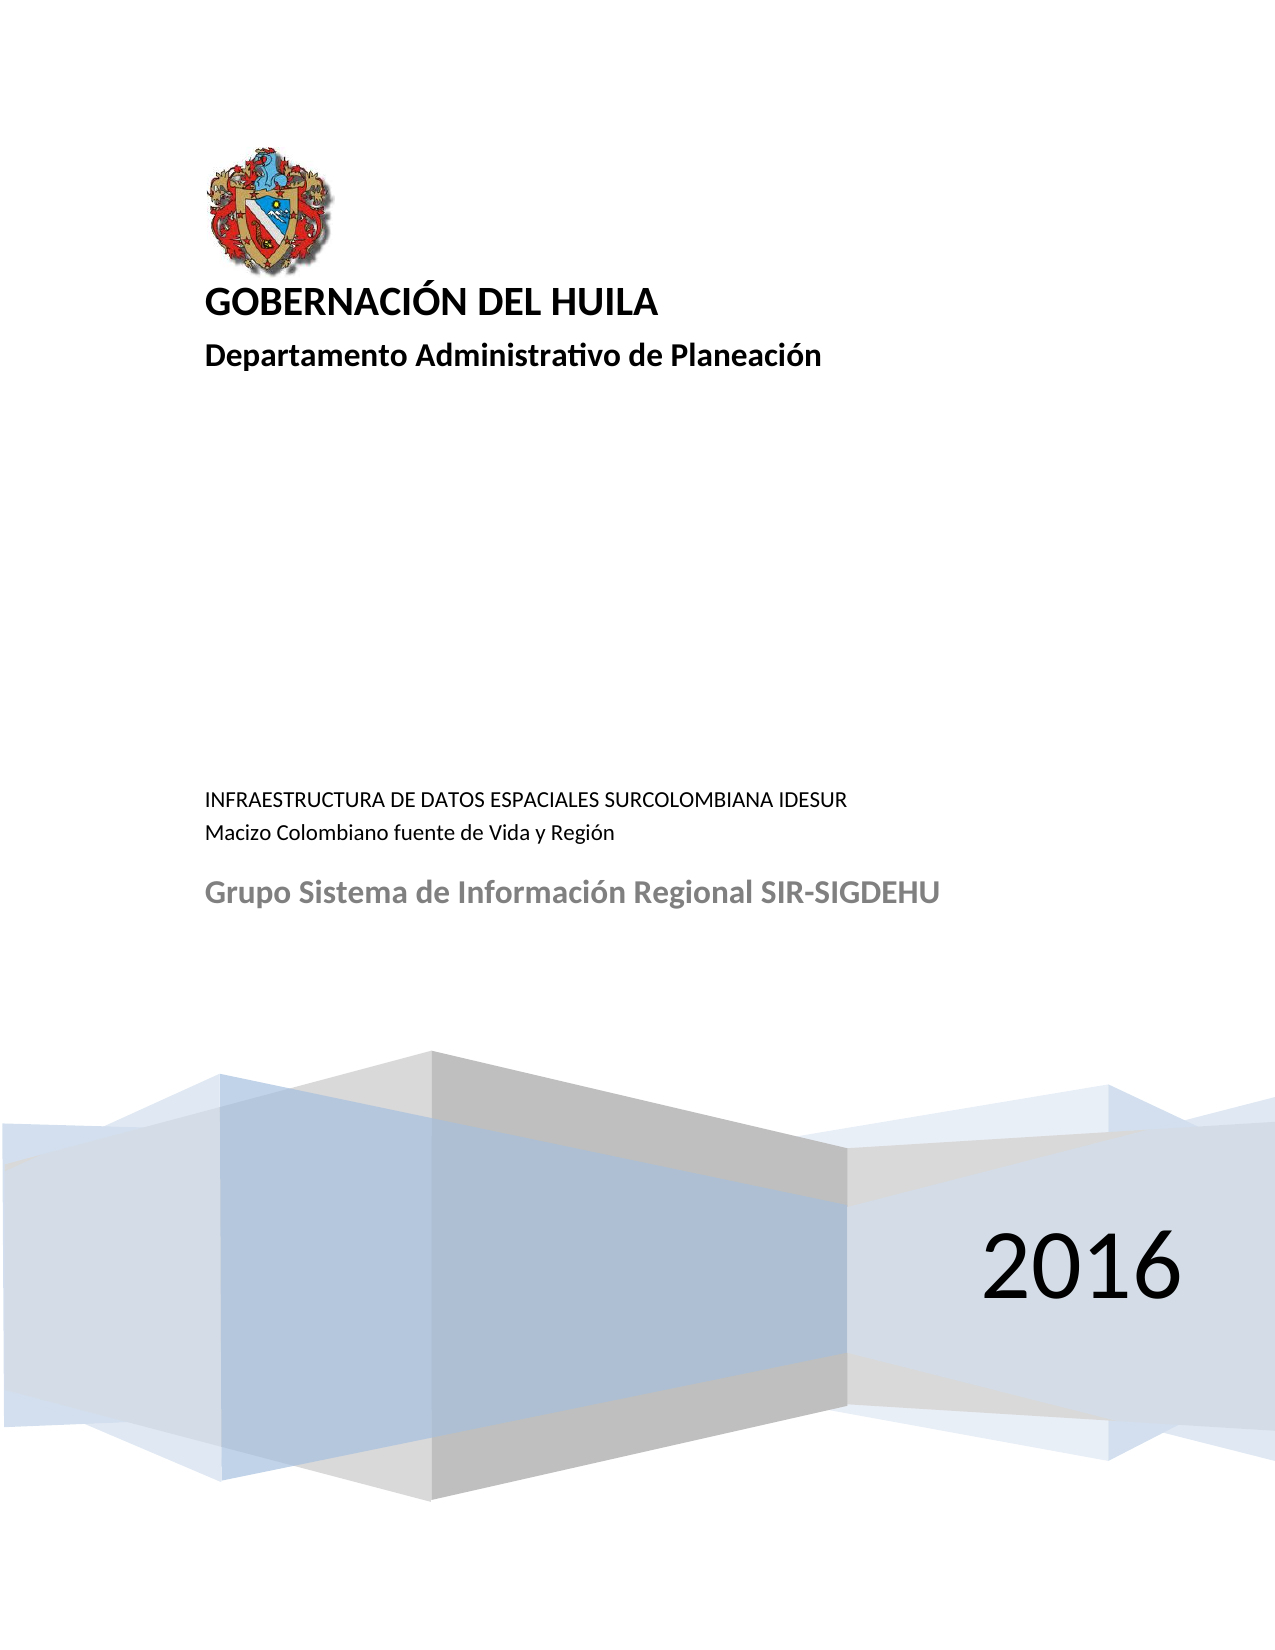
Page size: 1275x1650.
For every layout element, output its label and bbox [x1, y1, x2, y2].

picture [206, 147, 336, 278]
